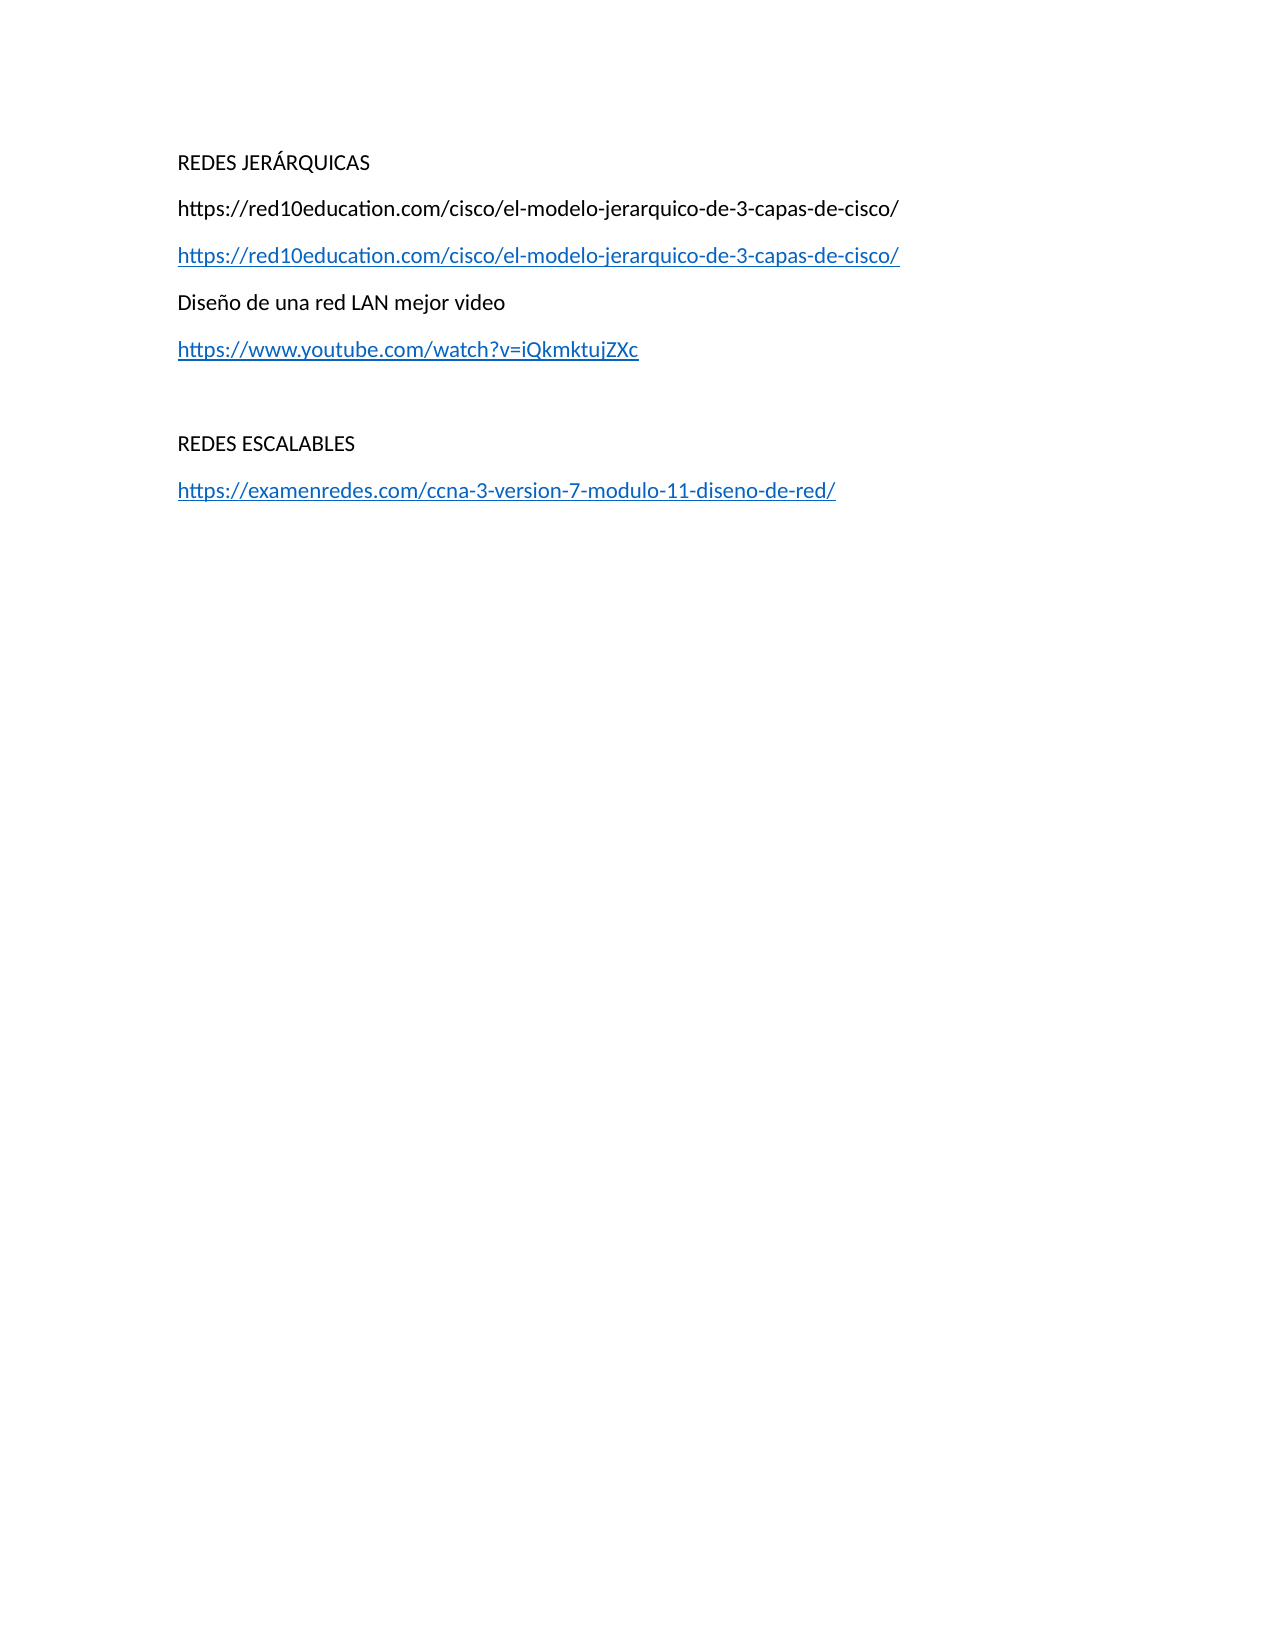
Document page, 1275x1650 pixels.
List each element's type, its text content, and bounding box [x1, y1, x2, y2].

text REDES ESCALABLES [177, 429, 1098, 457]
text Diseño de una red LAN mejor video [177, 288, 1098, 316]
text https://red10education.com/cisco/el-modelo-jerarquico-de-3-capas-de-cisco/ [177, 194, 1098, 222]
text REDES JERÁRQUICAS [177, 148, 1098, 176]
text https://red10education.com/cisco/el-modelo-jerarquico-de-3-capas-de-cisco/ [177, 241, 1098, 269]
text https://www.youtube.com/watch?v=iQkmktujZXc [177, 335, 1098, 363]
text https://examenredes.com/ccna-3-version-7-modulo-11-diseno-de-red/ [177, 476, 1098, 504]
